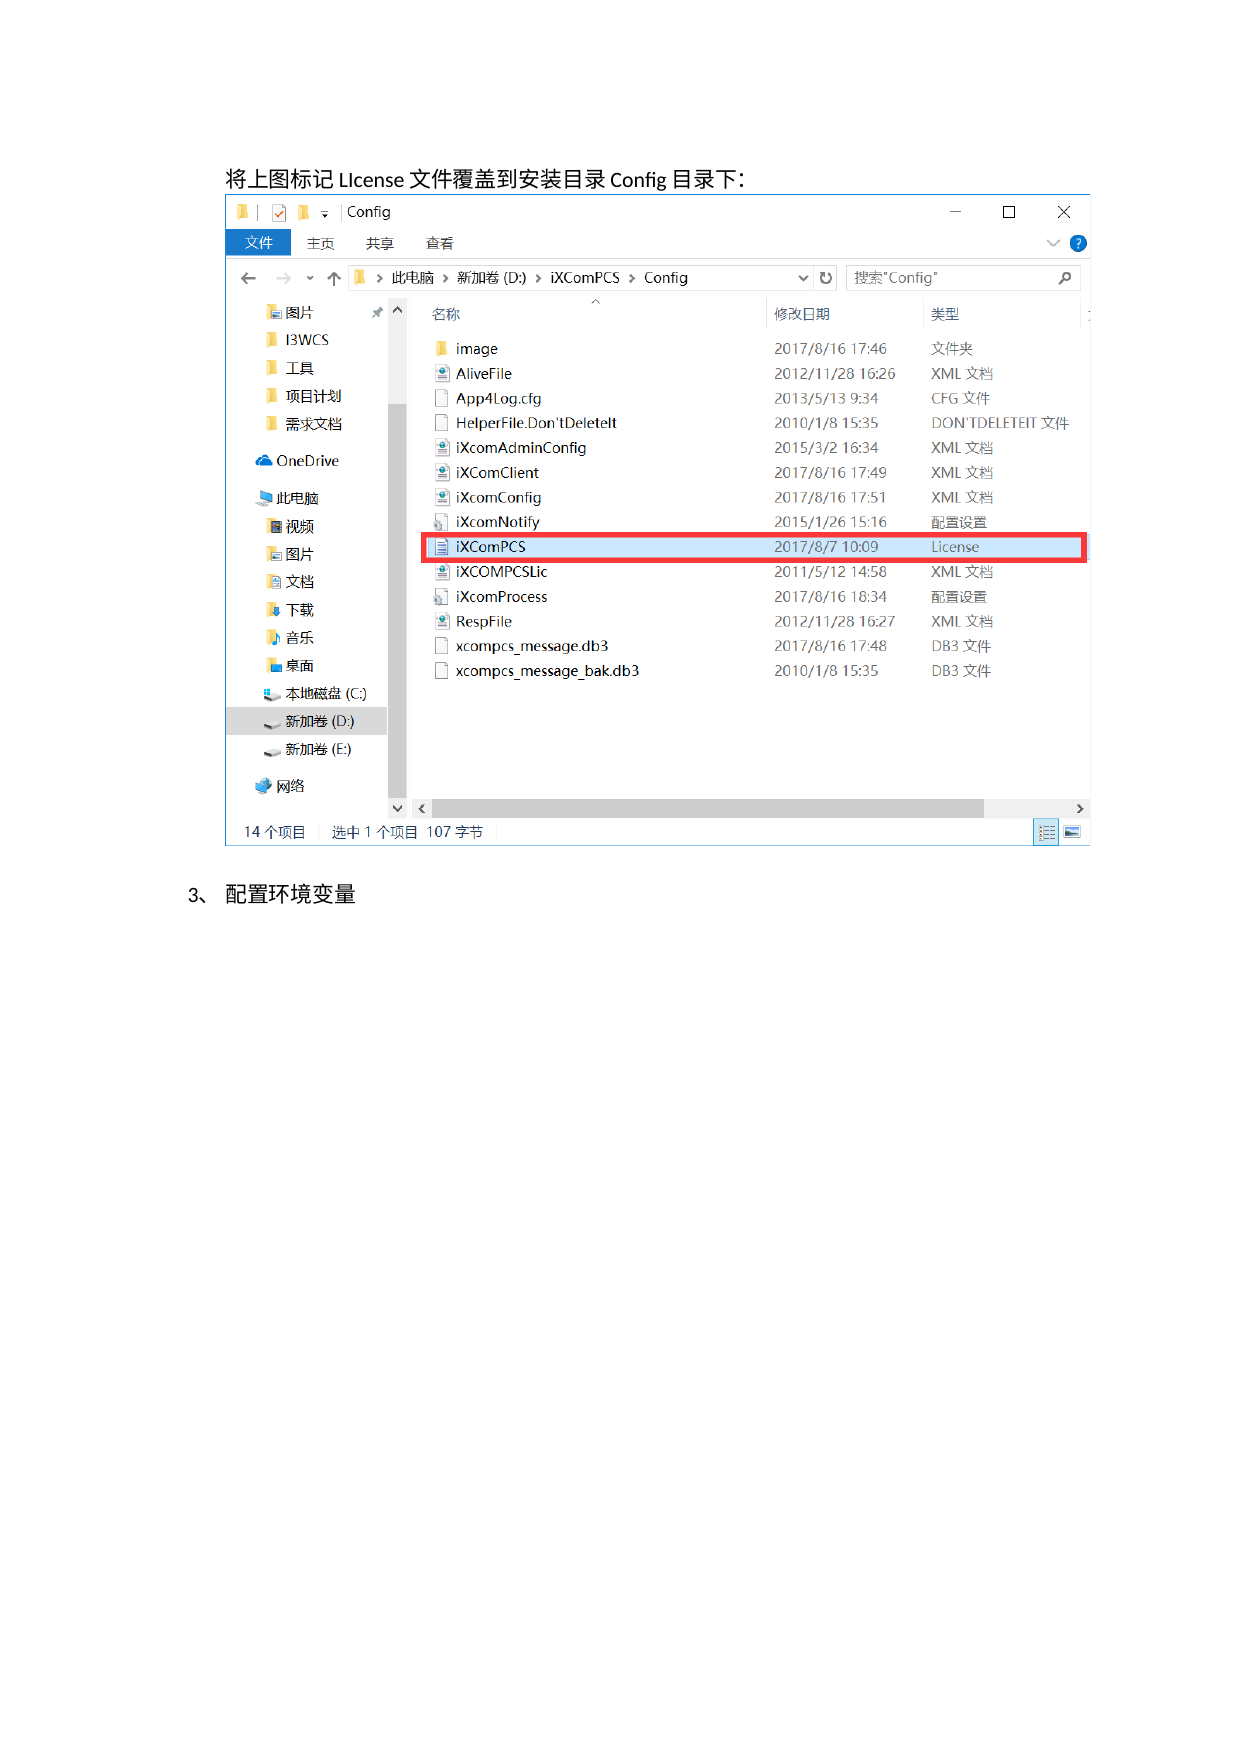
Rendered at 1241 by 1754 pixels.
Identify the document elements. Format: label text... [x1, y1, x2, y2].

picture [225, 194, 1091, 846]
list 将上图标记LIcense文件覆盖到安装目录Config目录下： [225, 162, 1053, 194]
list 配置环境变量 [187, 877, 1053, 909]
